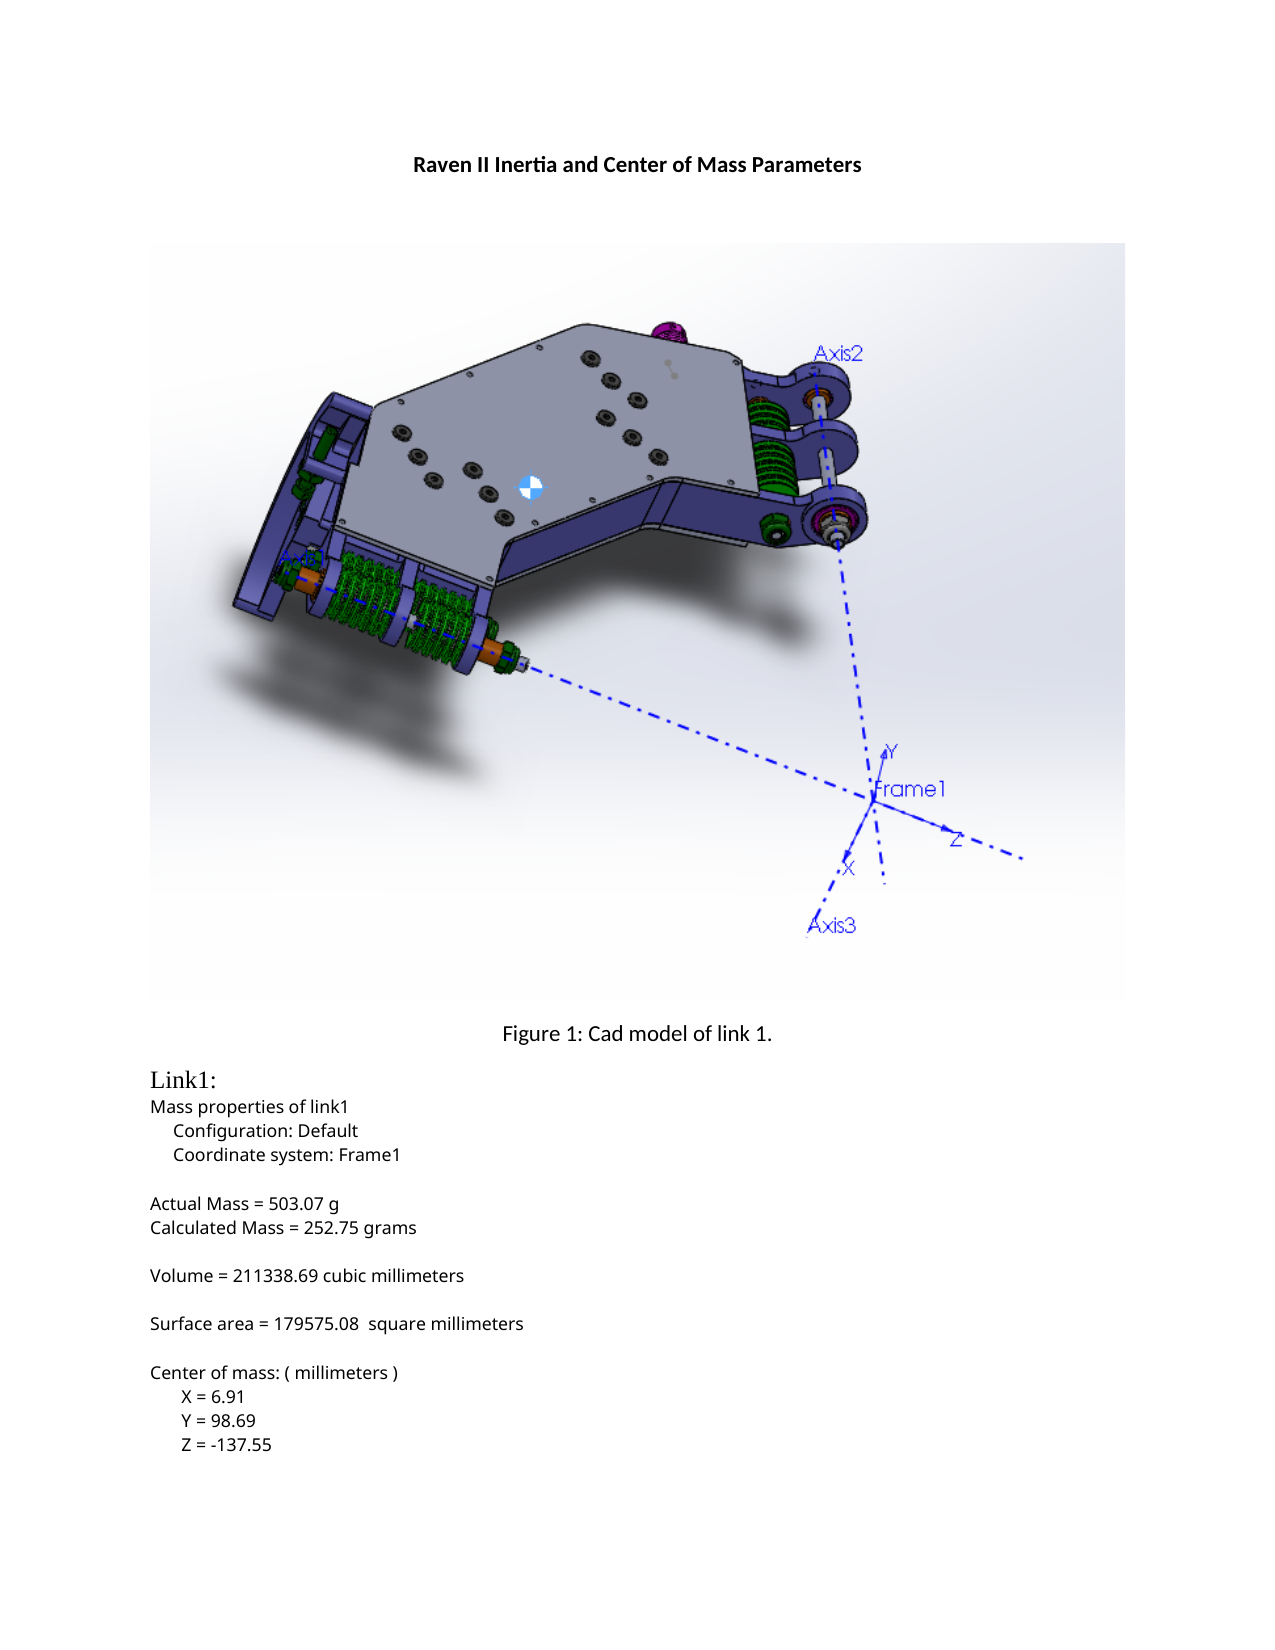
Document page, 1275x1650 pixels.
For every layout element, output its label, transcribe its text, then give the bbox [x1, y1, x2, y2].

text Calculated Mass = 252.75 grams [150, 1215, 1125, 1239]
text Center of mass: ( millimeters ) [150, 1360, 1125, 1384]
picture [150, 243, 1125, 1000]
text Coordinate system: Frame1 [150, 1143, 1125, 1167]
text Configuration: Default [150, 1118, 1125, 1143]
text X = 6.91 [150, 1384, 1125, 1408]
text Surface area = 179575.08 square millimeters [150, 1312, 1125, 1336]
text Figure 1: Cad model of link 1. [150, 1019, 1125, 1047]
text Raven II Inertia and Center of Mass Parameters [150, 150, 1125, 178]
text Link1: [150, 1066, 1125, 1094]
text Actual Mass = 503.07 g [150, 1191, 1125, 1215]
text Y = 98.69 [150, 1408, 1125, 1433]
text Volume = 211338.69 cubic millimeters [150, 1263, 1125, 1288]
text Mass properties of link1 [150, 1094, 1125, 1118]
text Z = -137.55 [150, 1433, 1125, 1457]
